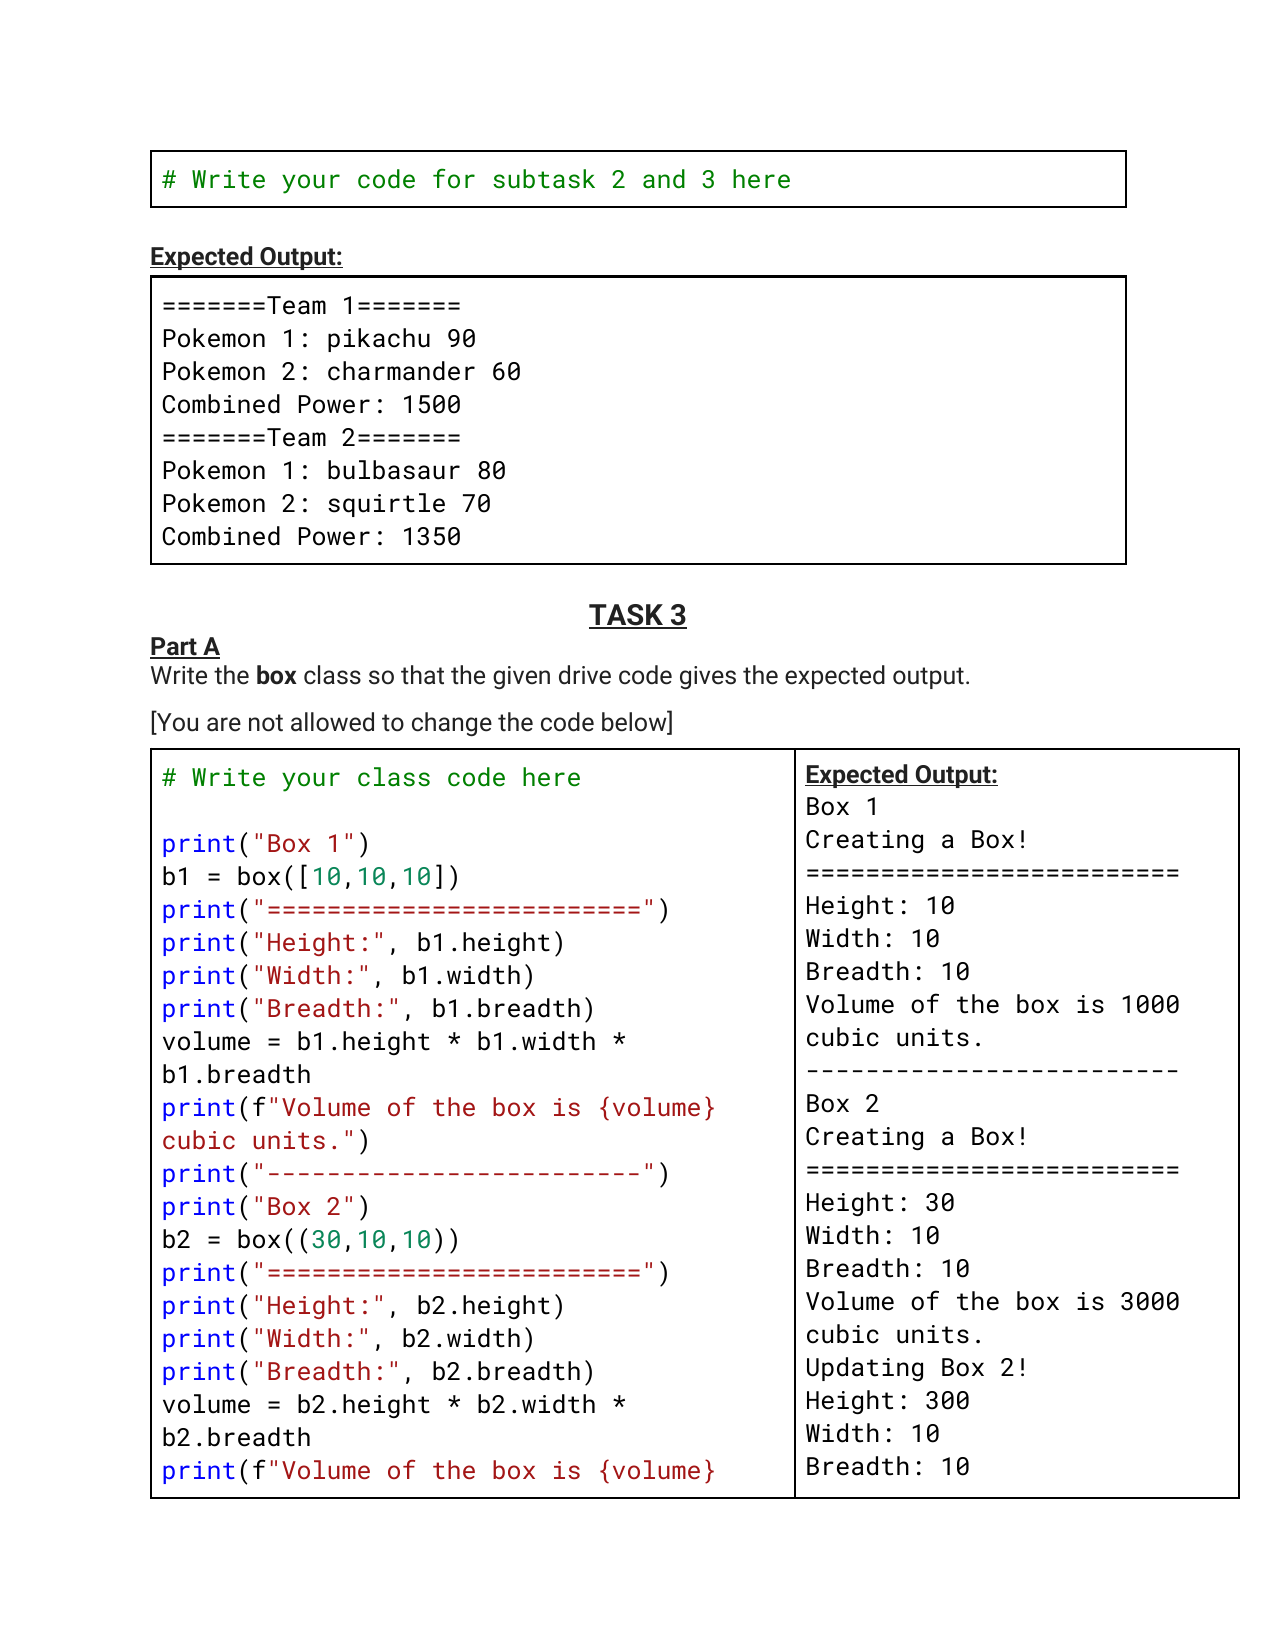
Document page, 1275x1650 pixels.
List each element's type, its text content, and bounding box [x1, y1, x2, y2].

subtitle TASK 3 [150, 598, 1125, 632]
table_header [152, 152, 1125, 206]
table_header =======Team 1======= Pokemon 1: pikachu 90 Pokemon 2: charmander 60 Combined Power: 1500 =======Team 2======= Pokemon 1: bulbasaur 80 Pokemon 2: squirtle 70 Combined Power: 1350 [152, 278, 1125, 562]
text [You are not allowed to change the code below] [150, 708, 1125, 737]
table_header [796, 750, 1238, 1497]
text Write the box class so that the given drive code gives the expected output. [150, 662, 1125, 691]
subtitle Part A [150, 632, 1125, 662]
text Expected Output: [150, 242, 1125, 271]
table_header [152, 750, 794, 1497]
